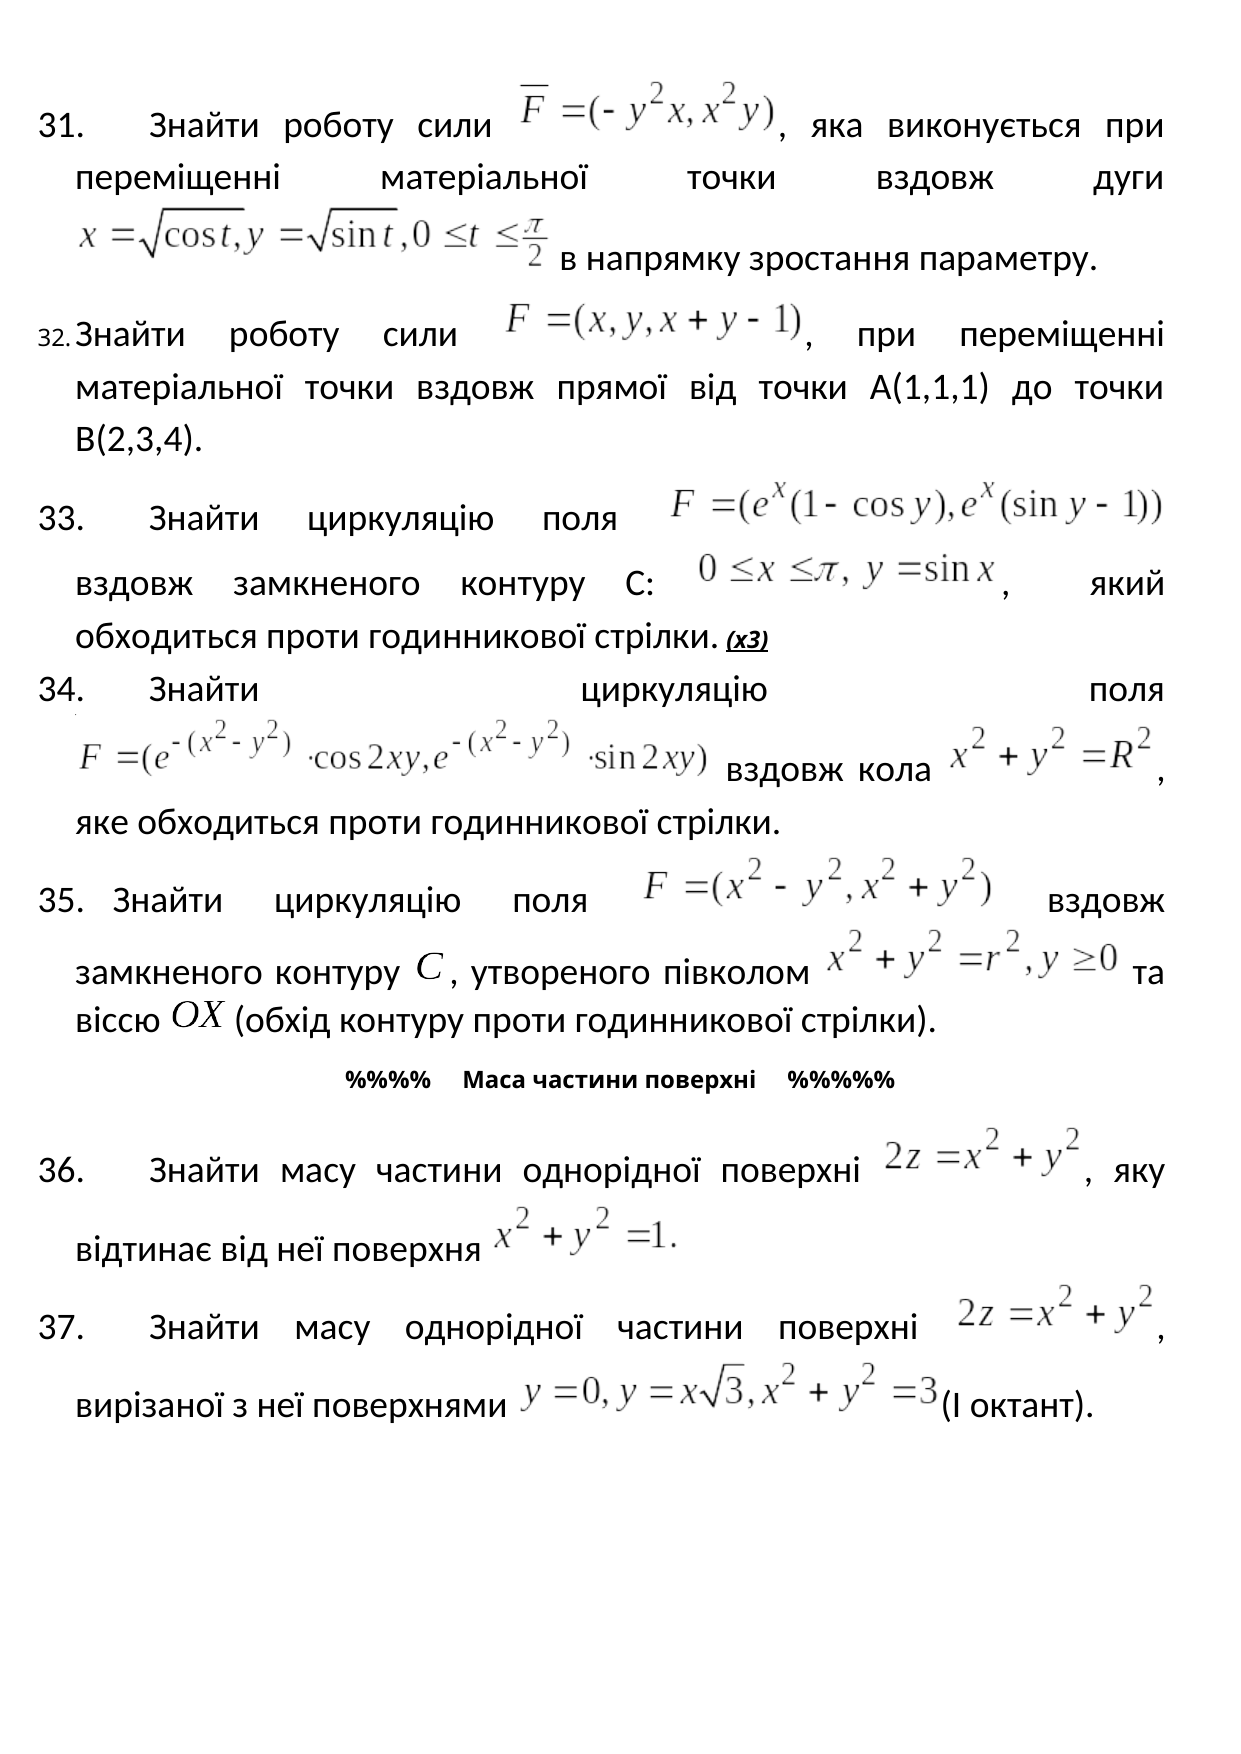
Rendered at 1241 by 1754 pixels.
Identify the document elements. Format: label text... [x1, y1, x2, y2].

list Знайти масу однорідної частини поверхні , вирізаної з неї поверхнями (І октант). [37, 1277, 1165, 1427]
list Знайти циркуляцію поля вздовж замкненого контуру , утвореного півколом та віссю (обхід контуру проти годинникової стрілки). [37, 851, 1165, 1042]
list Знайти роботу сили , яка виконується при переміщенні матеріальної точки вздовж дуги в напрямку зростання параметру. [37, 75, 1165, 280]
text %%%% Маса частини поверхні %%%%% [75, 1063, 1165, 1095]
list Знайти роботу сили , при переміщенні матеріальної точки вздовж прямої від точки А(1,1,1) до точки В(2,3,4). [37, 287, 1165, 461]
list Знайти масу частини однорідної поверхні , яку відтинає від неї поверхня [37, 1121, 1165, 1271]
list Знайти циркуляцію поля вздовж кола , яке обходиться проти годинникової стрілки. [37, 664, 1165, 844]
list Знайти циркуляцію поля вздовж замкненого контуру С: , який обходиться проти годинникової стрілки. (x3) [37, 468, 1165, 658]
